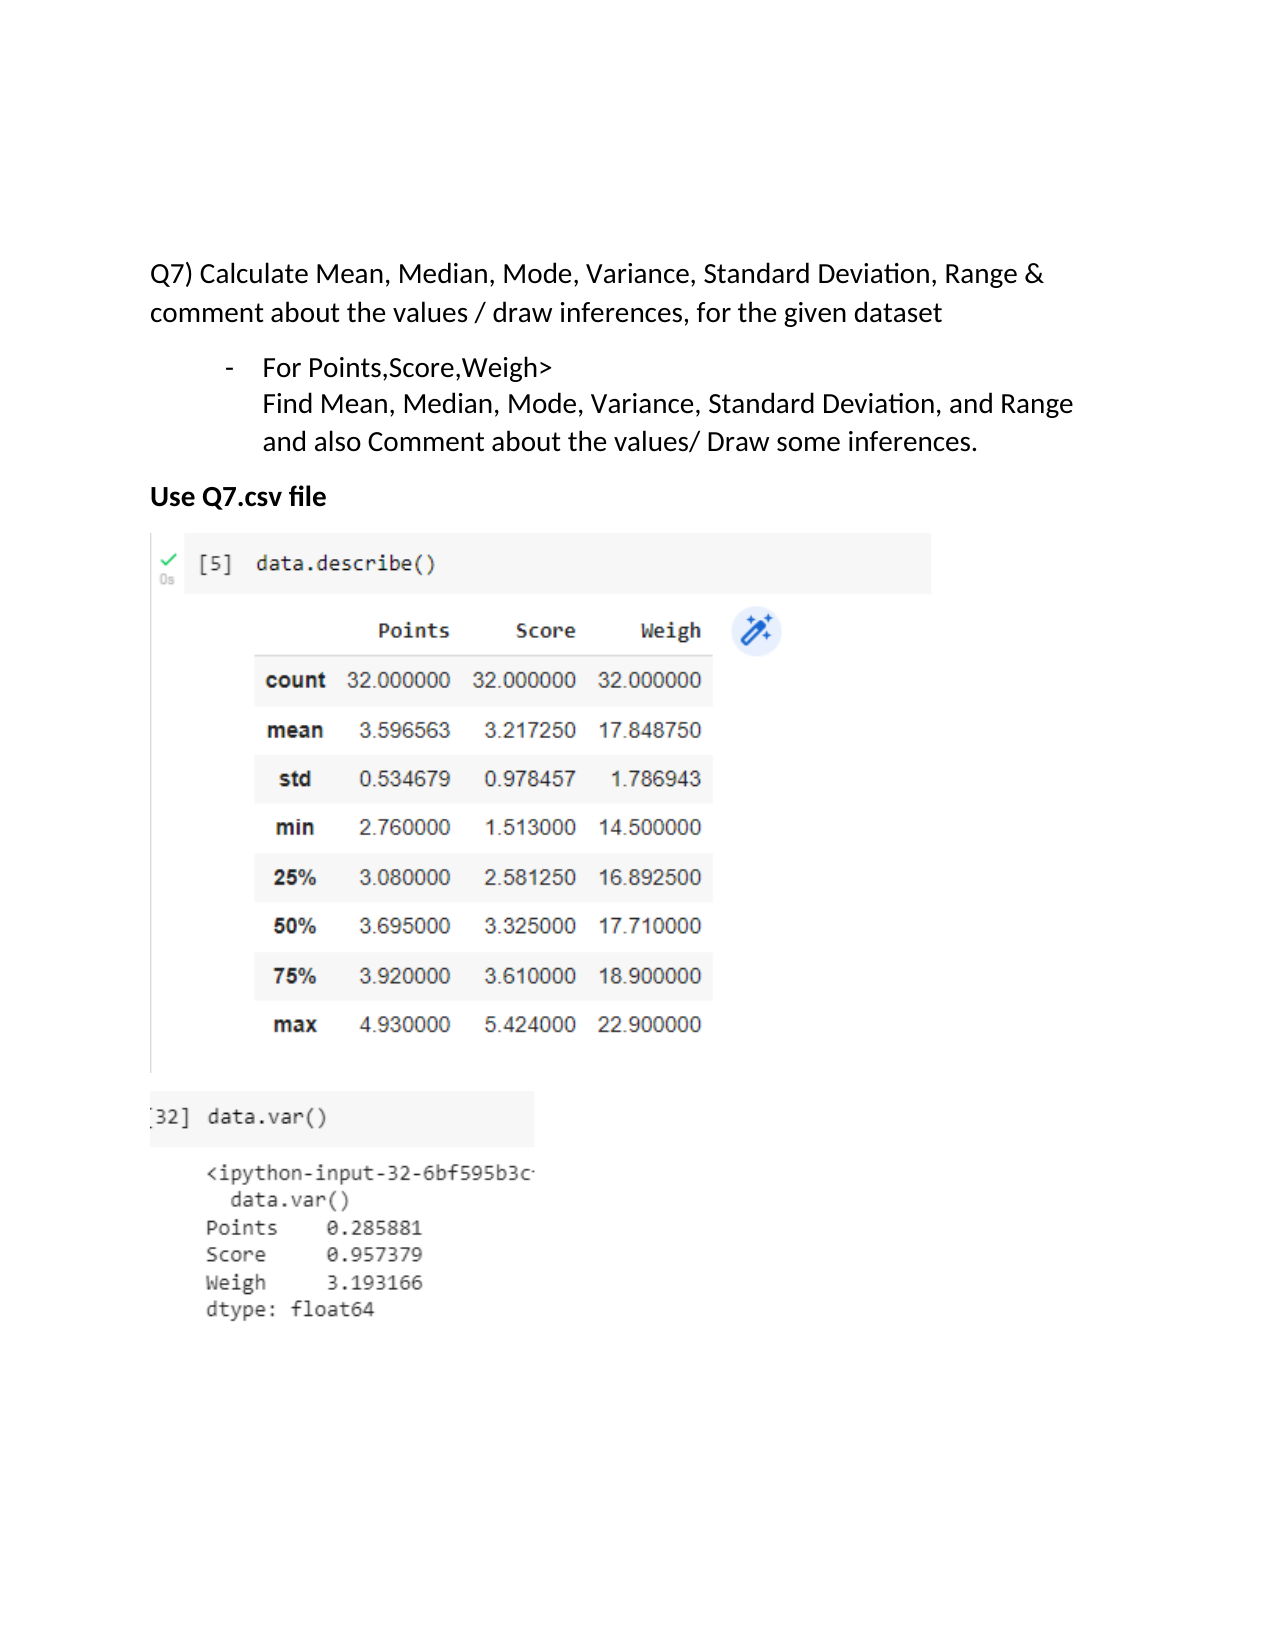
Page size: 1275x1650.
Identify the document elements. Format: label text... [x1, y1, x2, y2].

picture [150, 533, 932, 1073]
text Q7) Calculate Mean, Median, Mode, Variance, Standard Deviation, Range & comment about the values / draw inferences, for the given dataset [150, 256, 1125, 330]
list For Points,Score,Weigh> [225, 349, 1125, 385]
list Find Mean, Median, Mode, Variance, Standard Deviation, and Range and also Comment about the values/ Draw some inferences. [262, 385, 1125, 459]
text Use Q7.csv file [150, 478, 1125, 514]
picture [150, 1091, 535, 1329]
